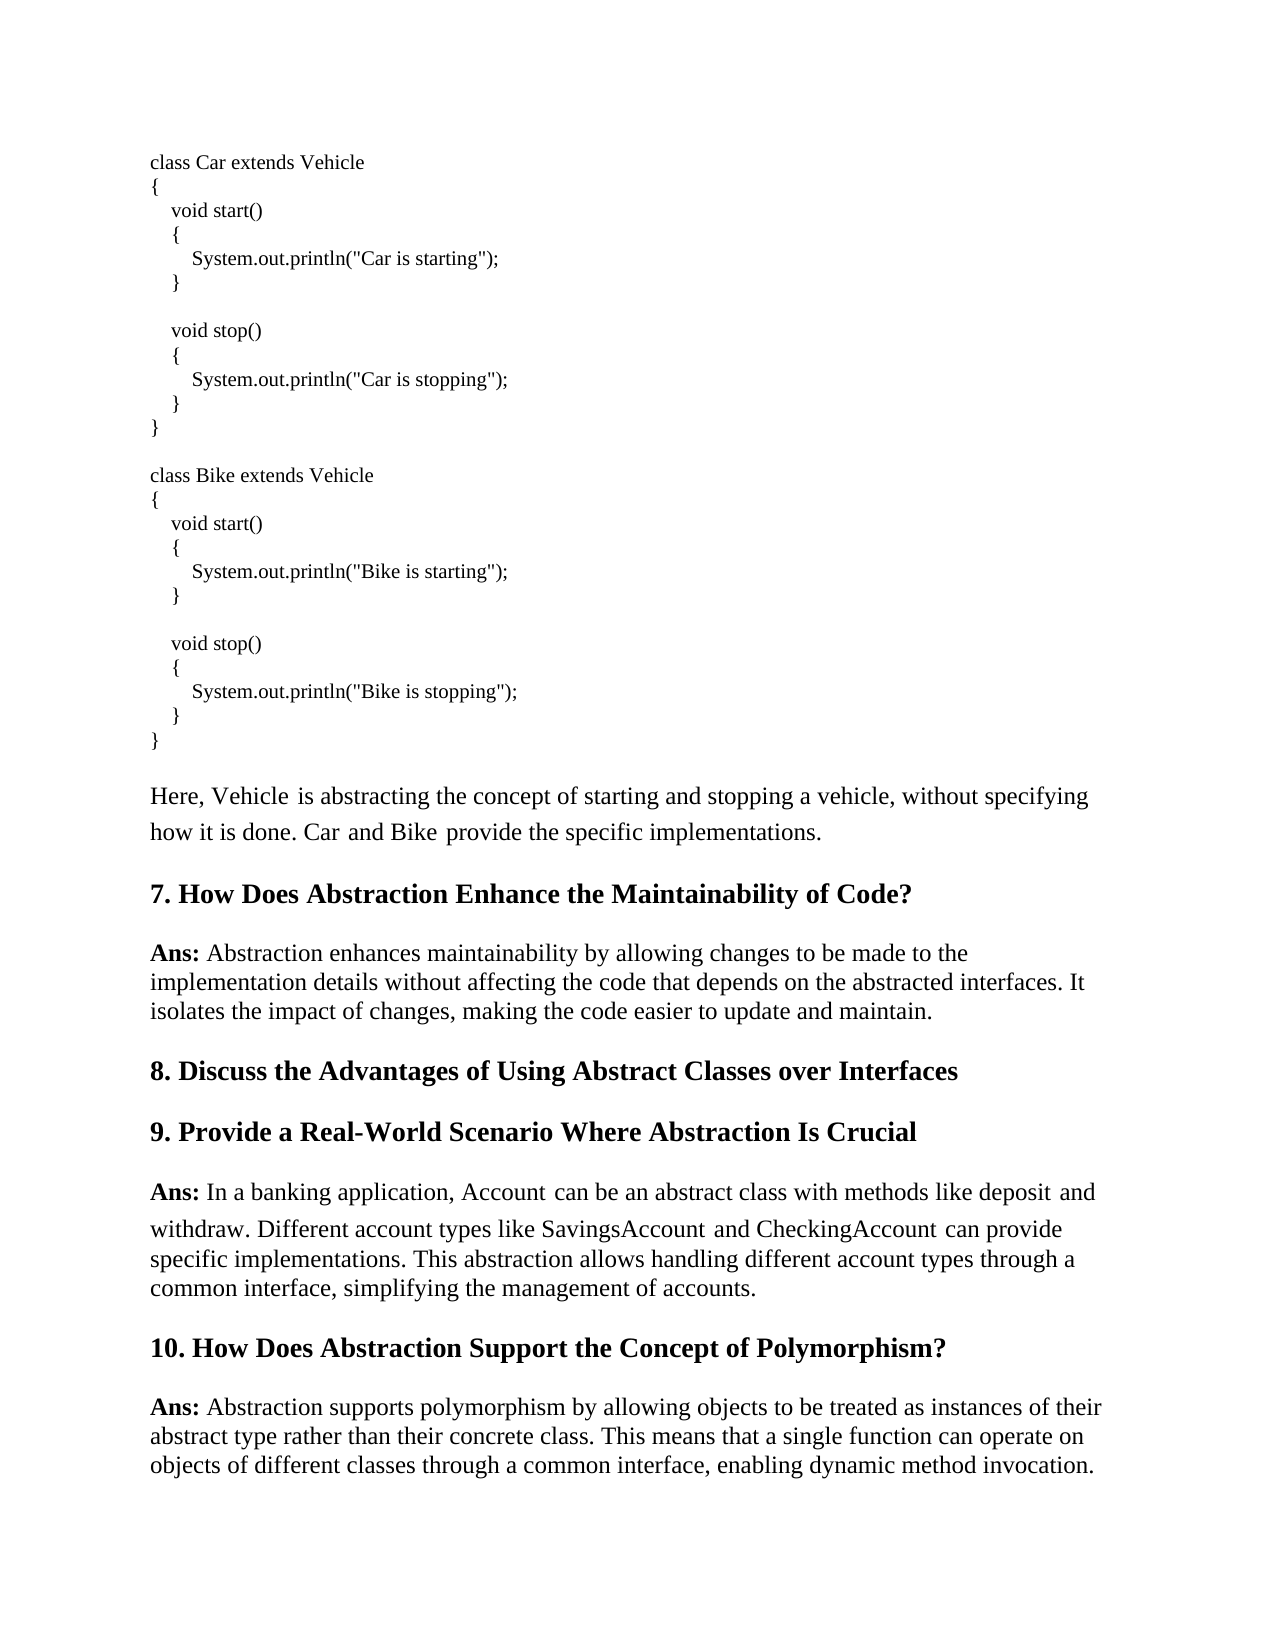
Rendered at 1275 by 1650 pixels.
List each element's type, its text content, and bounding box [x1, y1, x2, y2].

text void stop() [150, 318, 1125, 342]
text Here, Vehicle is abstracting the concept of starting and stopping a vehicle, without specifying how it is done. Car and Bike provide the specific implementations. [150, 781, 1125, 848]
text System.out.println("Bike is stopping"); [150, 679, 1125, 703]
text class Car extends Vehicle [150, 150, 1125, 174]
text } [150, 727, 1125, 752]
text void stop() [150, 631, 1125, 655]
text Ans: Abstraction supports polymorphism by allowing objects to be treated as instances of their abstract type rather than their concrete class. This means that a single function can operate on objects of different classes through a common interface, enabling dynamic method invocation. [150, 1392, 1125, 1479]
text { [150, 655, 1125, 679]
text System.out.println("Car is stopping"); [150, 367, 1125, 391]
text } [150, 391, 1125, 415]
text { [150, 535, 1125, 559]
text 9. Provide a Real-World Scenario Where Abstraction Is Crucial [150, 1116, 1125, 1148]
text System.out.println("Car is starting"); [150, 246, 1125, 270]
text { [150, 222, 1125, 246]
text System.out.println("Bike is starting"); [150, 559, 1125, 583]
text Ans: Abstraction enhances maintainability by allowing changes to be made to the implementation details without affecting the code that depends on the abstracted interfaces. It isolates the impact of changes, making the code easier to update and maintain. [150, 938, 1125, 1025]
text { [150, 487, 1125, 511]
text } [150, 415, 1125, 439]
text } [150, 270, 1125, 294]
text class Bike extends Vehicle [150, 463, 1125, 487]
text 10. How Does Abstraction Support the Concept of Polymorphism? [150, 1331, 1125, 1363]
text } [150, 583, 1125, 607]
text } [150, 703, 1125, 727]
text Ans: In a banking application, Account can be an abstract class with methods like deposit and withdraw. Different account types like SavingsAccount and CheckingAccount can provide specific implementations. This abstraction allows handling different account types through a common interface, simplifying the management of accounts. [150, 1177, 1125, 1302]
text void start() [150, 198, 1125, 222]
text 8. Discuss the Advantages of Using Abstract Classes over Interfaces [150, 1054, 1125, 1086]
text { [150, 174, 1125, 198]
text 7. How Does Abstraction Enhance the Maintainability of Code? [150, 877, 1125, 909]
text { [150, 342, 1125, 367]
text void start() [150, 511, 1125, 535]
